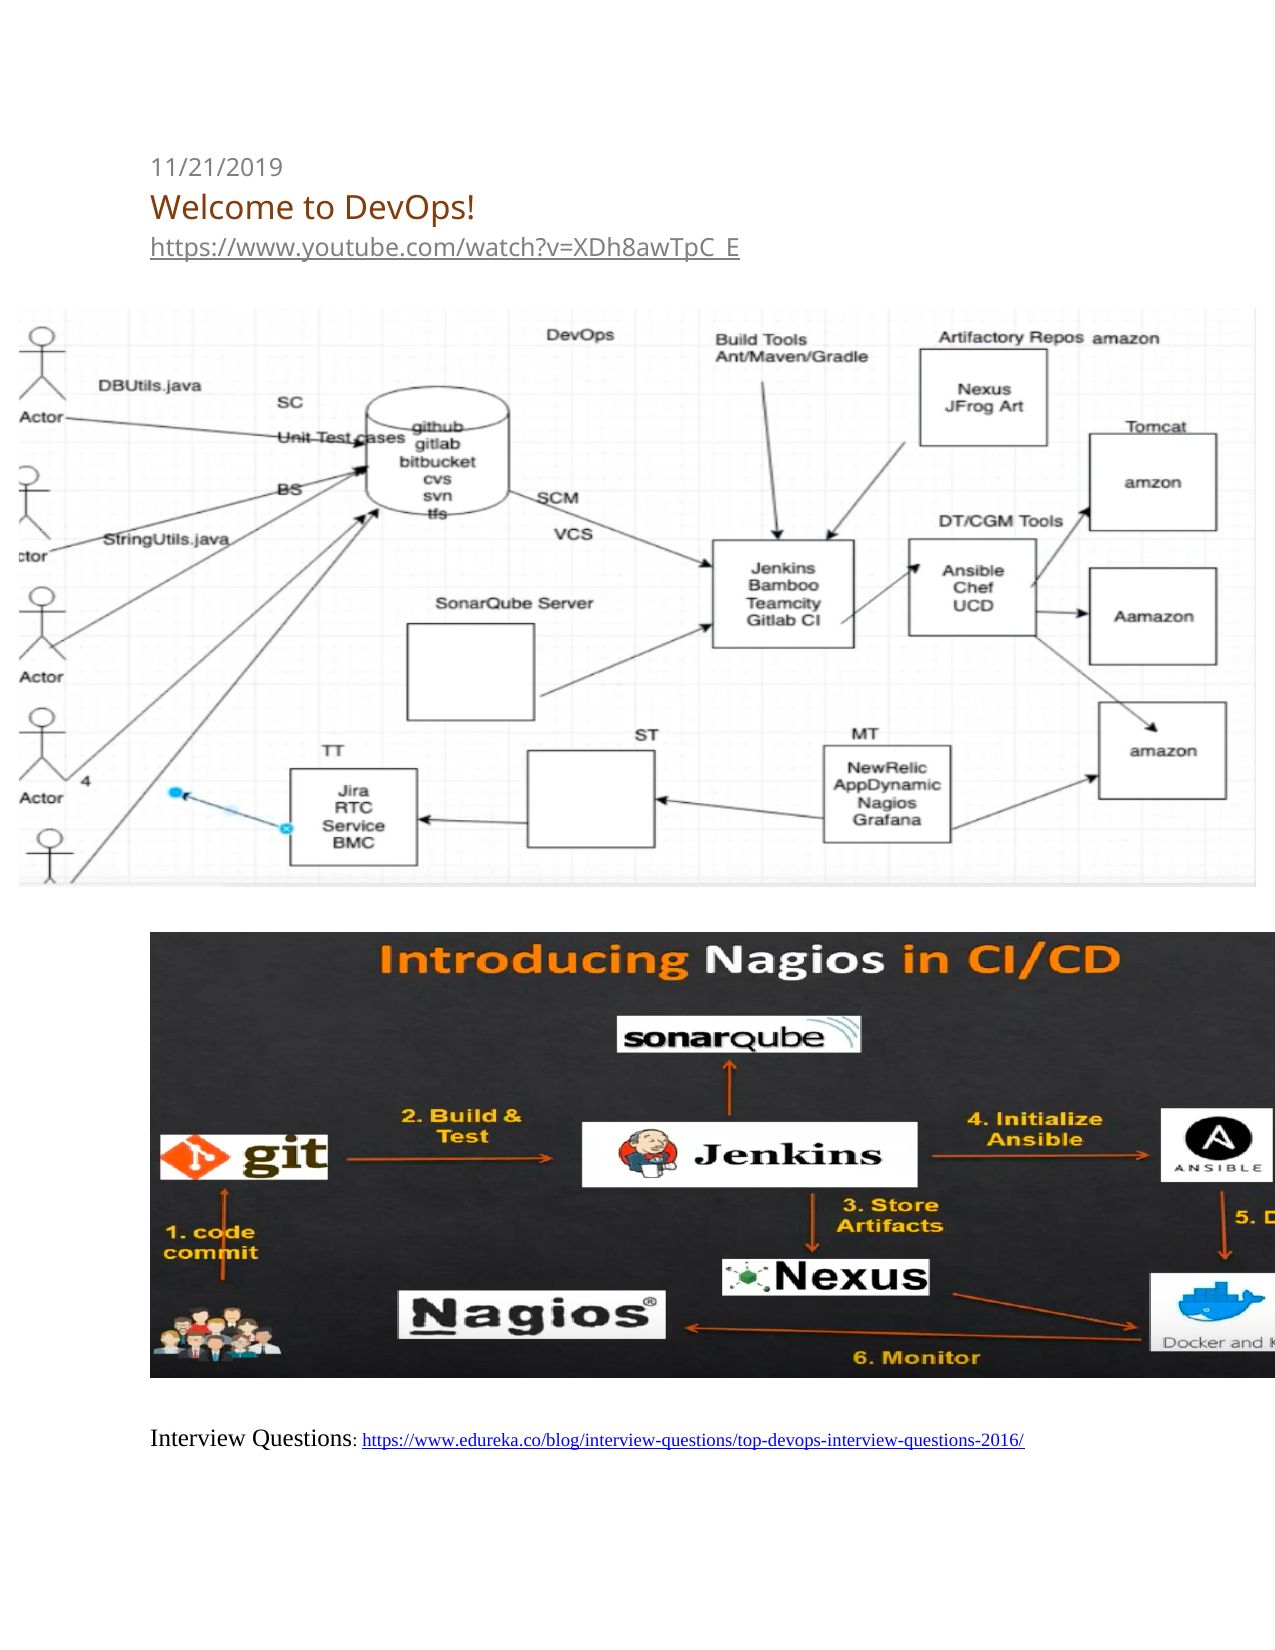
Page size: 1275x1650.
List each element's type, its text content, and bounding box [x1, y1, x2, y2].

picture [18, 308, 1257, 887]
picture [150, 932, 1275, 1378]
text Interview Questions: https://www.edureka.co/blog/interview-questions/top-devops-interview-questions-2016/ [150, 1423, 1125, 1452]
text Welcome to DevOps! [150, 184, 1125, 229]
text https://www.youtube.com/watch?v=XDh8awTpC_E [150, 229, 1125, 263]
text 11/21/2019 [150, 150, 1125, 184]
